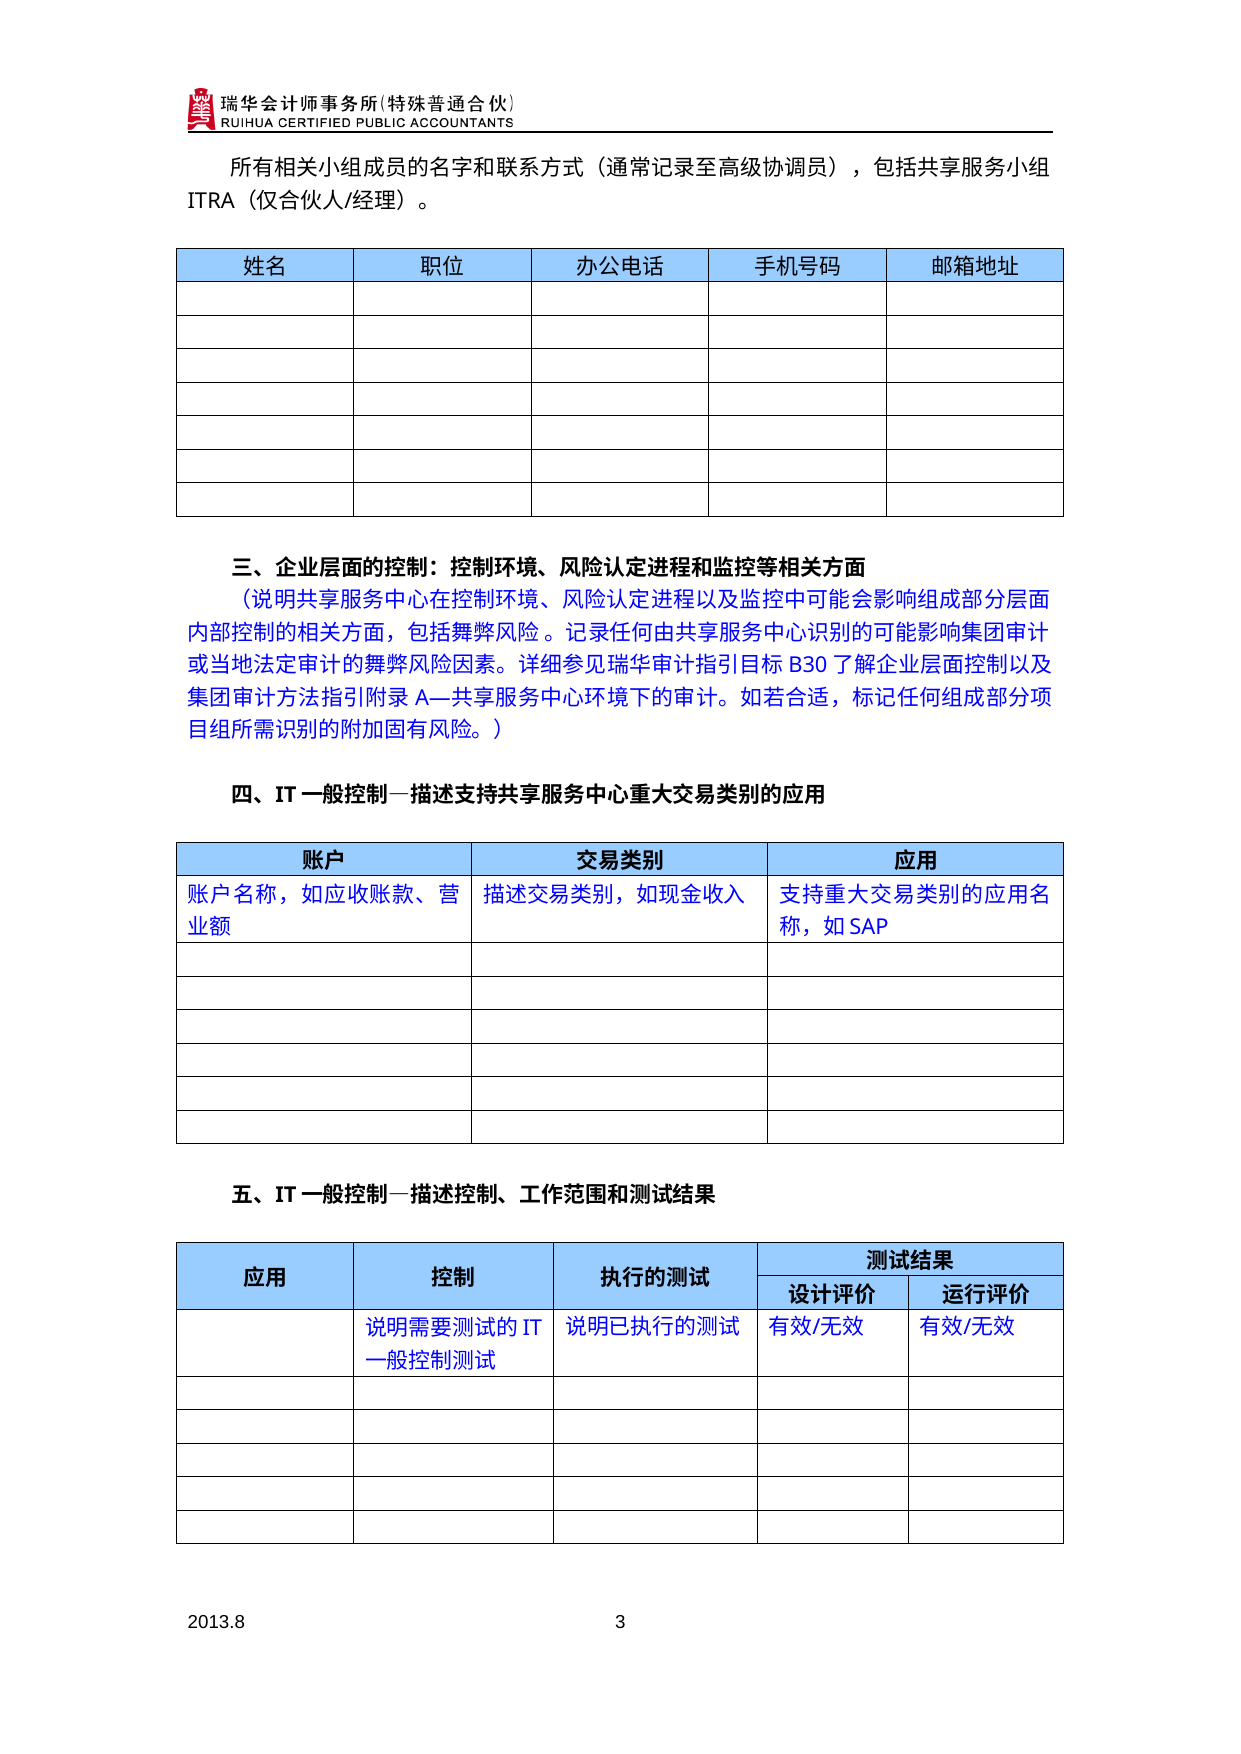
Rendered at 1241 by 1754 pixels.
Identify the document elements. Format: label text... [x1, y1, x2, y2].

table_cell [354, 1444, 553, 1476]
table_cell 运行评价 [909, 1276, 1063, 1309]
table_cell [472, 1010, 767, 1043]
table_header 测试结果 [758, 1243, 1063, 1275]
table_cell [887, 282, 1063, 314]
table_header 交易类别 [472, 843, 767, 875]
table_cell [887, 349, 1063, 382]
table_cell [177, 1044, 471, 1076]
table_header 姓名 [177, 249, 353, 281]
text （说明共享服务中心在控制环境、风险认定进程以及监控中可能会影响组成部分层面内部控制的相关方面，包括舞弊风险 。记录任何由共享服务中心识别的可能影响集团审计或当地法定审计的舞弊风险因素。详细参见瑞华审计指引目标B30了解企业层面控制以及集团审计方法指引附录A—共享服务中心环境下的审计。如若合适，标记任何组成部分项目组所需识别的附加固有风险。） [187, 582, 1053, 744]
table_cell [768, 977, 1063, 1009]
table_cell 设计评价 [758, 1276, 908, 1309]
table_cell [887, 483, 1063, 516]
table_header 控制 [354, 1243, 553, 1309]
table_cell [554, 1477, 757, 1510]
table_cell [554, 1511, 757, 1543]
table_cell [758, 1477, 908, 1510]
table_cell [887, 383, 1063, 415]
table_cell [354, 1377, 553, 1409]
table_cell [709, 383, 886, 415]
table_cell [709, 316, 886, 348]
table_cell [758, 1377, 908, 1409]
table_header 办公电话 [532, 249, 708, 281]
table_cell [472, 1044, 767, 1076]
table_cell [909, 1511, 1063, 1543]
table_cell [709, 282, 886, 314]
table_cell [709, 450, 886, 482]
table_cell [909, 1377, 1063, 1409]
table_cell [554, 1444, 757, 1476]
table_cell [768, 1044, 1063, 1076]
table_cell [354, 1410, 553, 1443]
table_cell [472, 1077, 767, 1110]
table_header 账户 [177, 843, 471, 875]
table_cell [709, 483, 886, 516]
table_cell [354, 1477, 553, 1510]
text 四、IT一般控制—描述支持共享服务中心重大交易类别的应用 [187, 777, 1053, 809]
table_cell [177, 483, 353, 516]
table_cell [354, 282, 531, 314]
table_cell 说明需要测试的IT一般控制测试 [354, 1310, 553, 1376]
table_header 手机号码 [709, 249, 886, 281]
table_header 应用 [177, 1243, 353, 1309]
table_cell [354, 416, 531, 449]
table_cell 描述交易类别，如现金收入 [472, 876, 767, 942]
table_header 执行的测试 [554, 1243, 757, 1309]
table_cell [532, 450, 708, 482]
table_cell [177, 943, 471, 976]
table_cell 有效/无效 [758, 1310, 908, 1376]
table_cell [354, 349, 531, 382]
table_cell [709, 416, 886, 449]
table_cell [177, 383, 353, 415]
table_cell [554, 1410, 757, 1443]
table_cell [887, 316, 1063, 348]
table_cell [532, 483, 708, 516]
table_cell [758, 1444, 908, 1476]
table_cell [177, 1310, 353, 1376]
table_cell [909, 1444, 1063, 1476]
table_cell [768, 1010, 1063, 1043]
table_cell [177, 977, 471, 1009]
table_cell [887, 450, 1063, 482]
table_cell 支持重大交易类别的应用名称，如SAP [768, 876, 1063, 942]
table_cell [177, 282, 353, 314]
text 三、企业层面的控制：控制环境、风险认定进程和监控等相关方面 [187, 549, 1053, 582]
table_cell [909, 1477, 1063, 1510]
table_cell [758, 1410, 908, 1443]
table_cell [177, 1077, 471, 1110]
table_cell [554, 1377, 757, 1409]
table_cell [177, 349, 353, 382]
table_cell [177, 1410, 353, 1443]
table_cell [354, 1511, 553, 1543]
table_cell [354, 383, 531, 415]
table_cell [177, 450, 353, 482]
table_cell [177, 1477, 353, 1510]
table_header 应用 [768, 843, 1063, 875]
table_header 职位 [354, 249, 531, 281]
table_cell [532, 383, 708, 415]
table_cell [354, 316, 531, 348]
table_cell [532, 416, 708, 449]
table_cell [758, 1511, 908, 1543]
table_cell [768, 1077, 1063, 1110]
table_cell [177, 1377, 353, 1409]
table_cell [177, 316, 353, 348]
table_cell [354, 450, 531, 482]
table_cell [177, 1511, 353, 1543]
table_cell [177, 416, 353, 449]
table_cell [768, 943, 1063, 976]
table_cell [472, 943, 767, 976]
table_cell 说明已执行的测试 [554, 1310, 757, 1376]
table_cell [532, 349, 708, 382]
text 五、IT一般控制—描述控制、工作范围和测试结果 [187, 1177, 1053, 1209]
table_cell [472, 977, 767, 1009]
table_cell 账户名称，如应收账款、营业额 [177, 876, 471, 942]
table_cell 有效/无效 [909, 1310, 1063, 1376]
table_cell [887, 416, 1063, 449]
table_cell [177, 1010, 471, 1043]
table_header 邮箱地址 [887, 249, 1063, 281]
table_cell [177, 1444, 353, 1476]
table_cell [472, 1111, 767, 1143]
table_cell [709, 349, 886, 382]
table_cell [354, 483, 531, 516]
table_cell [177, 1111, 471, 1143]
table_cell [532, 282, 708, 314]
table_cell [532, 316, 708, 348]
text 所有相关小组成员的名字和联系方式（通常记录至高级协调员），包括共享服务小组ITRA（仅合伙人/经理）。 [187, 150, 1053, 215]
table_cell [768, 1111, 1063, 1143]
picture [187, 88, 513, 130]
table_cell [909, 1410, 1063, 1443]
